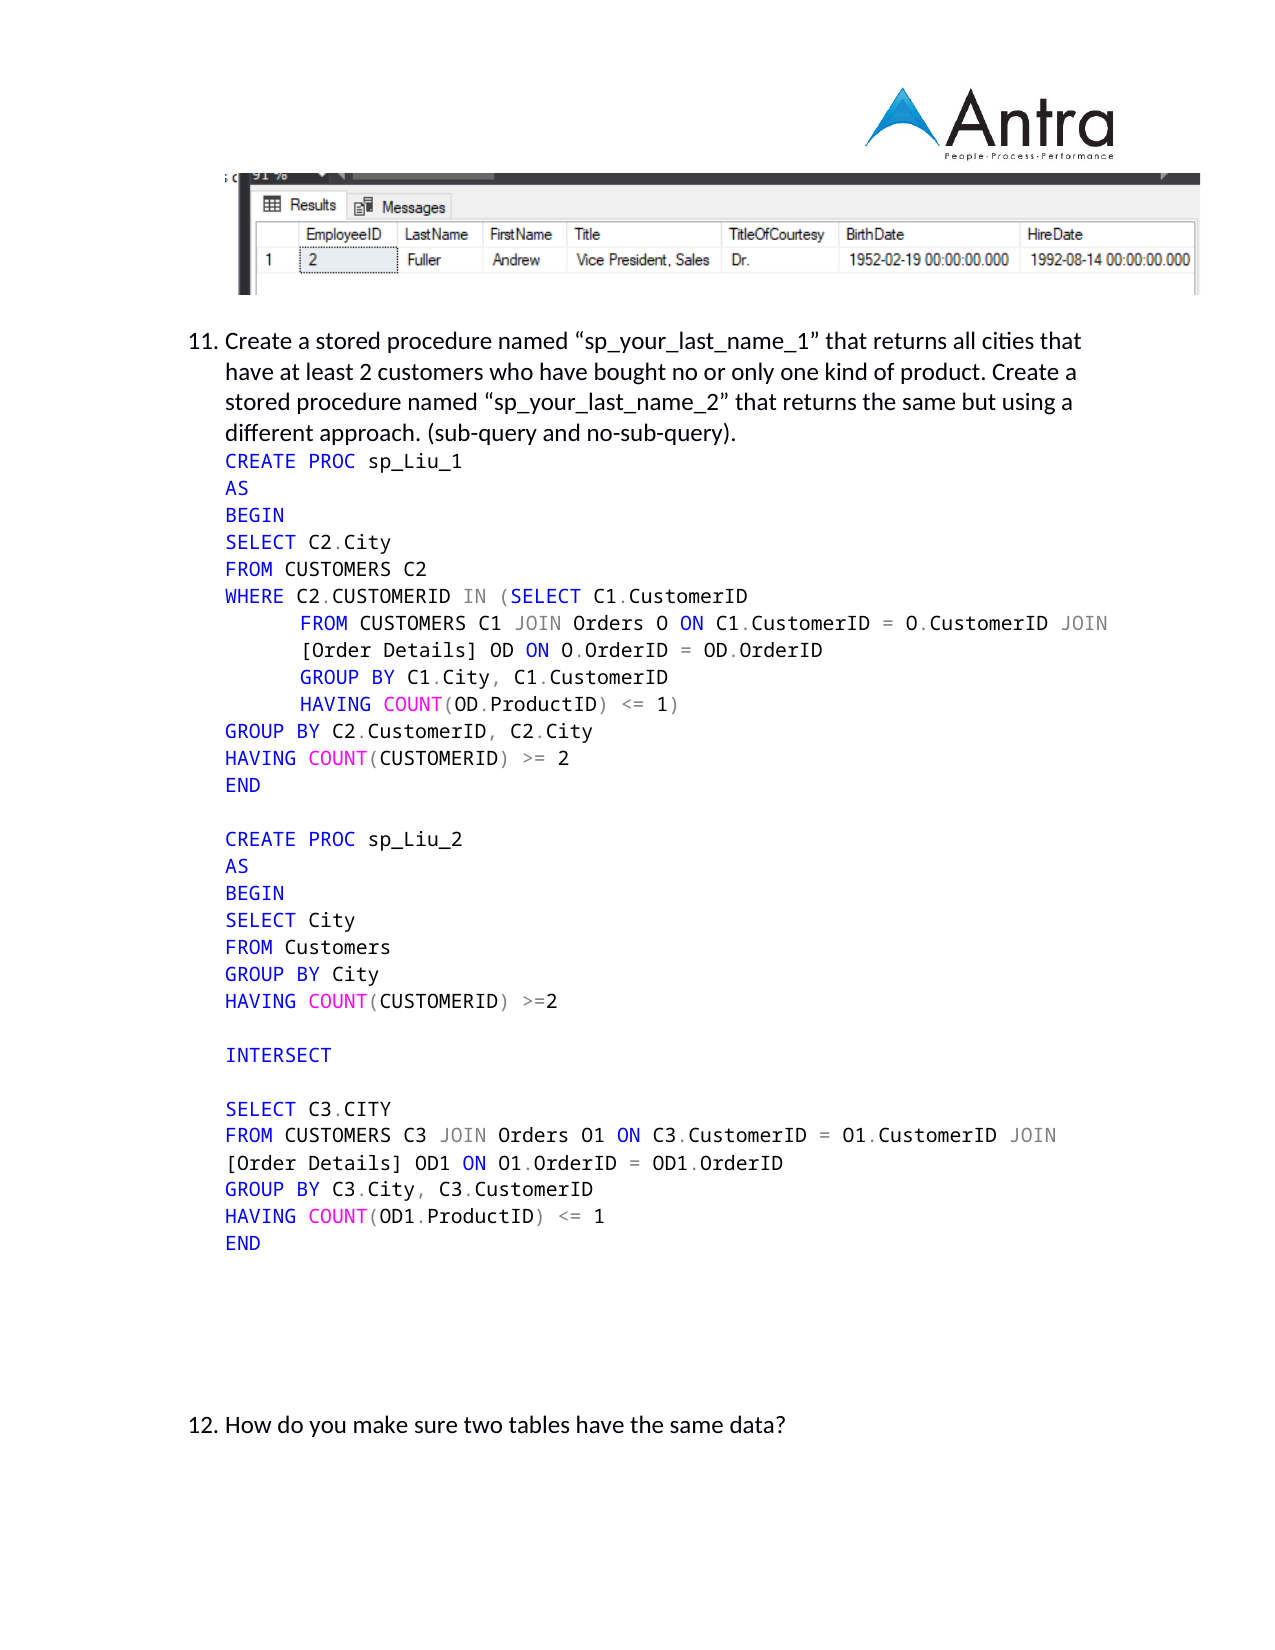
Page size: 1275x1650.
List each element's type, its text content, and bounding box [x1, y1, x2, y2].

text CREATE PROC sp_Liu_2 [225, 825, 1125, 852]
text FROM CUSTOMERS C1 JOIN Orders O ON C1.CustomerID = O.CustomerID JOIN [Order Details] OD ON O.OrderID = OD.OrderID [300, 609, 1125, 663]
text HAVING COUNT(CUSTOMERID) >= 2 [225, 744, 1125, 771]
list How do you make sure two tables have the same data? [187, 1409, 1125, 1440]
text HAVING COUNT(OD1.ProductID) <= 1 [225, 1203, 1125, 1230]
text SELECT C2.City [225, 528, 1125, 555]
text INTERSECT [225, 1041, 1125, 1068]
text AS [225, 474, 1125, 501]
text SELECT City [225, 906, 1125, 933]
text AS [225, 852, 1125, 879]
text GROUP BY City [225, 960, 1125, 987]
text WHERE C2.CUSTOMERID IN (SELECT C1.CustomerID [225, 582, 1125, 609]
text FROM Customers [225, 933, 1125, 960]
text SELECT C3.CITY [225, 1095, 1125, 1122]
text BEGIN [225, 501, 1125, 528]
text CREATE PROC sp_Liu_1 [225, 447, 1125, 474]
text HAVING COUNT(OD.ProductID) <= 1) [225, 690, 1125, 717]
text FROM CUSTOMERS C2 [225, 555, 1125, 582]
text GROUP BY C3.City, C3.CustomerID [225, 1176, 1125, 1203]
picture [225, 75, 1200, 295]
text GROUP BY C1.City, C1.CustomerID [225, 663, 1125, 690]
text END [225, 771, 1125, 798]
text HAVING COUNT(CUSTOMERID) >=2 [225, 987, 1125, 1014]
text END [225, 1230, 1125, 1257]
text FROM CUSTOMERS C3 JOIN Orders O1 ON C3.CustomerID = O1.CustomerID JOIN [Order Details] OD1 ON O1.OrderID = OD1.OrderID [225, 1122, 1125, 1176]
text GROUP BY C2.CustomerID, C2.City [225, 717, 1125, 744]
list Create a stored procedure named “sp_your_last_name_1” that returns all cities that have at least 2 customers who have bought no or only one kind of product. Create a stored procedure named “sp_your_last_name_2” that returns the same but using a different approach. (sub-query and no-sub-query). [187, 325, 1125, 447]
text BEGIN [225, 879, 1125, 906]
